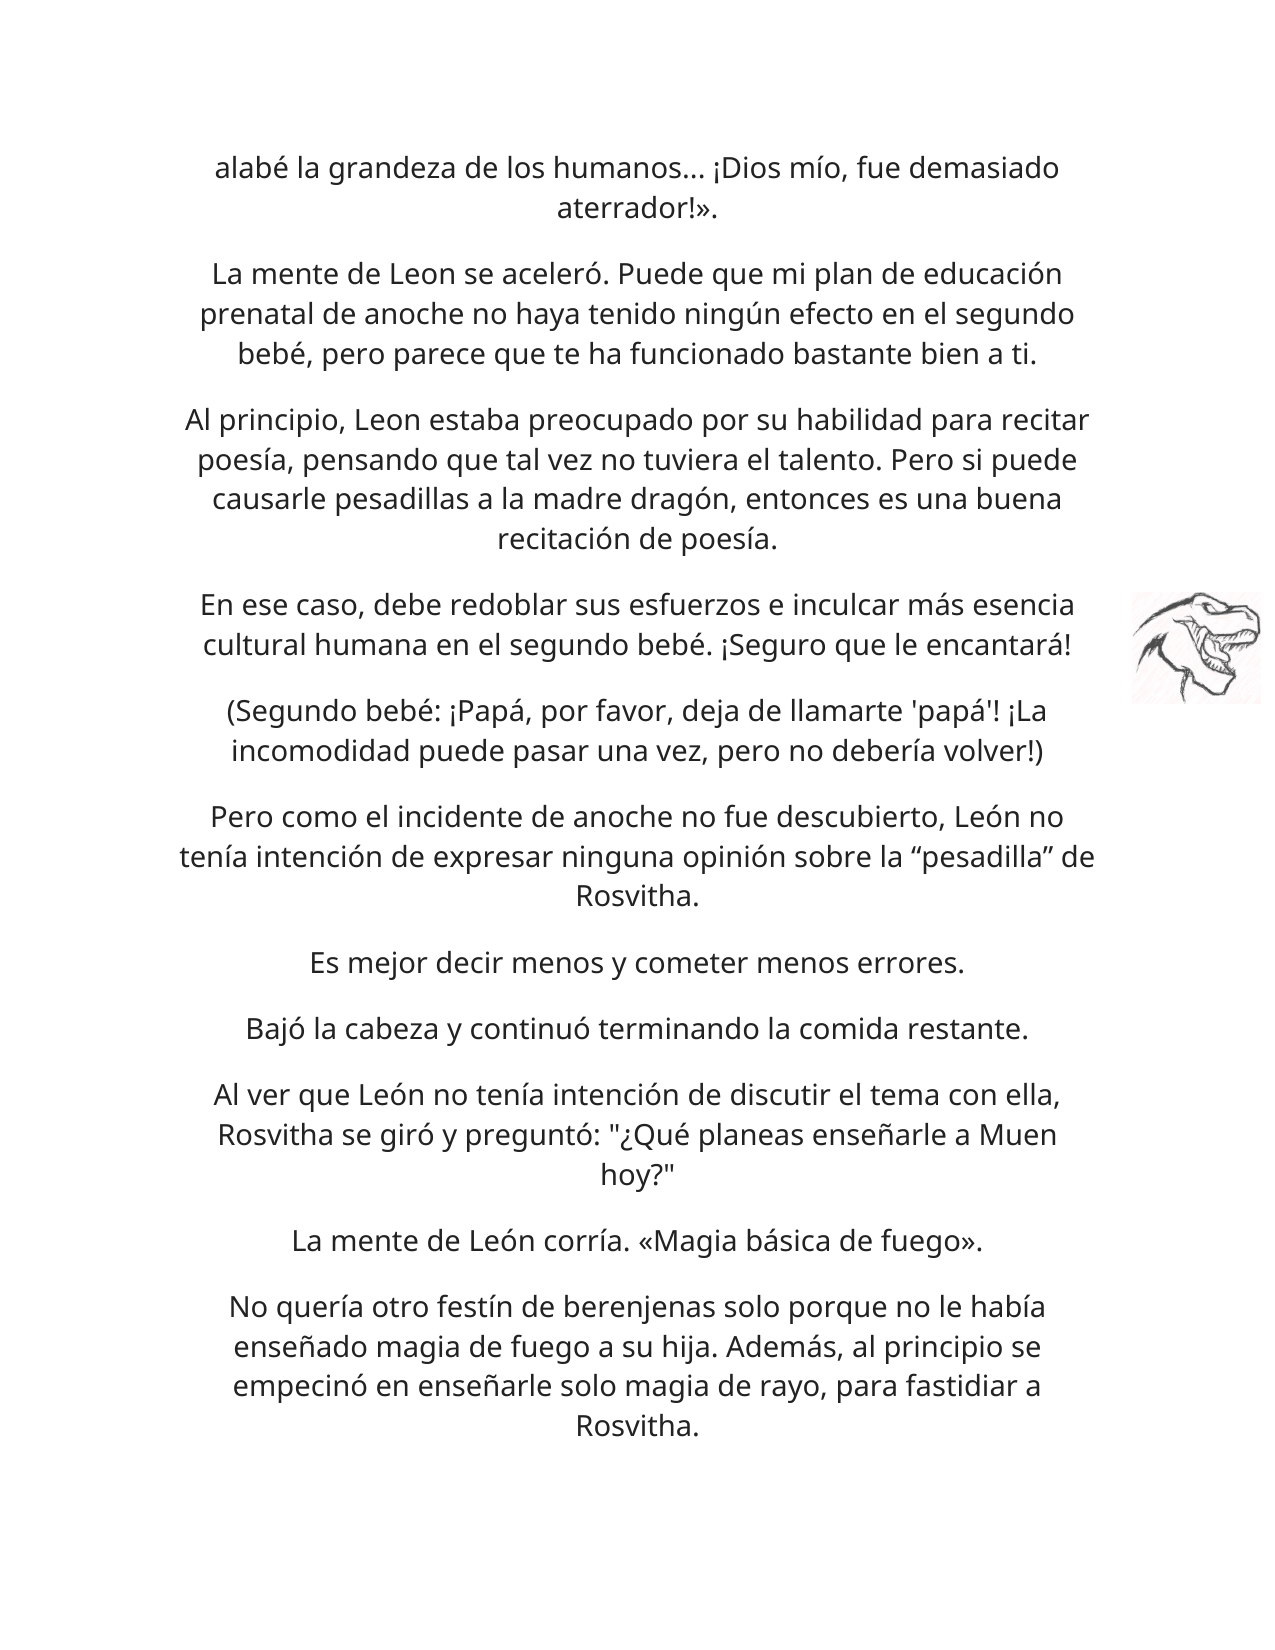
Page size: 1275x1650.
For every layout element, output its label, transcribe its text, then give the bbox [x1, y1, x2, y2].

text Pero como el incidente de anoche no fue descubierto, León no tenía intención de expresar ninguna opinión sobre la “pesadilla” de Rosvitha. [177, 796, 1098, 915]
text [177, 148, 1098, 227]
text Al ver que León no tenía intención de discutir el tema con ella, Rosvitha se giró y preguntó: "¿Qué planeas enseñarle a Muen hoy?" [177, 1074, 1098, 1193]
text La mente de Leon se aceleró. Puede que mi plan de educación prenatal de anoche no haya tenido ningún efecto en el segundo bebé, pero parece que te ha funcionado bastante bien a ti. [177, 253, 1098, 373]
text La mente de León corría. «Magia básica de fuego». [177, 1220, 1098, 1260]
text No quería otro festín de berenjenas solo porque no le había enseñado magia de fuego a su hija. Además, al principio se empecinó en enseñarle solo magia de rayo, para fastidiar a Rosvitha. [177, 1286, 1098, 1445]
text (Segundo bebé: ¡Papá, por favor, deja de llamarte 'papá'! ¡La incomodidad puede pasar una vez, pero no debería volver!) [177, 690, 1098, 770]
text Es mejor decir menos y cometer menos errores. [177, 942, 1098, 982]
text Bajó la cabeza y continuó terminando la comida restante. [177, 1008, 1098, 1048]
text Al principio, Leon estaba preocupado por su habilidad para recitar poesía, pensando que tal vez no tuviera el talento. Pero si puede causarle pesadillas a la madre dragón, entonces es una buena recitación de poesía. [177, 399, 1098, 558]
text En ese caso, debe redoblar sus esfuerzos e inculcar más esencia cultural humana en el segundo bebé. ¡Seguro que le encantará! [177, 584, 1098, 664]
